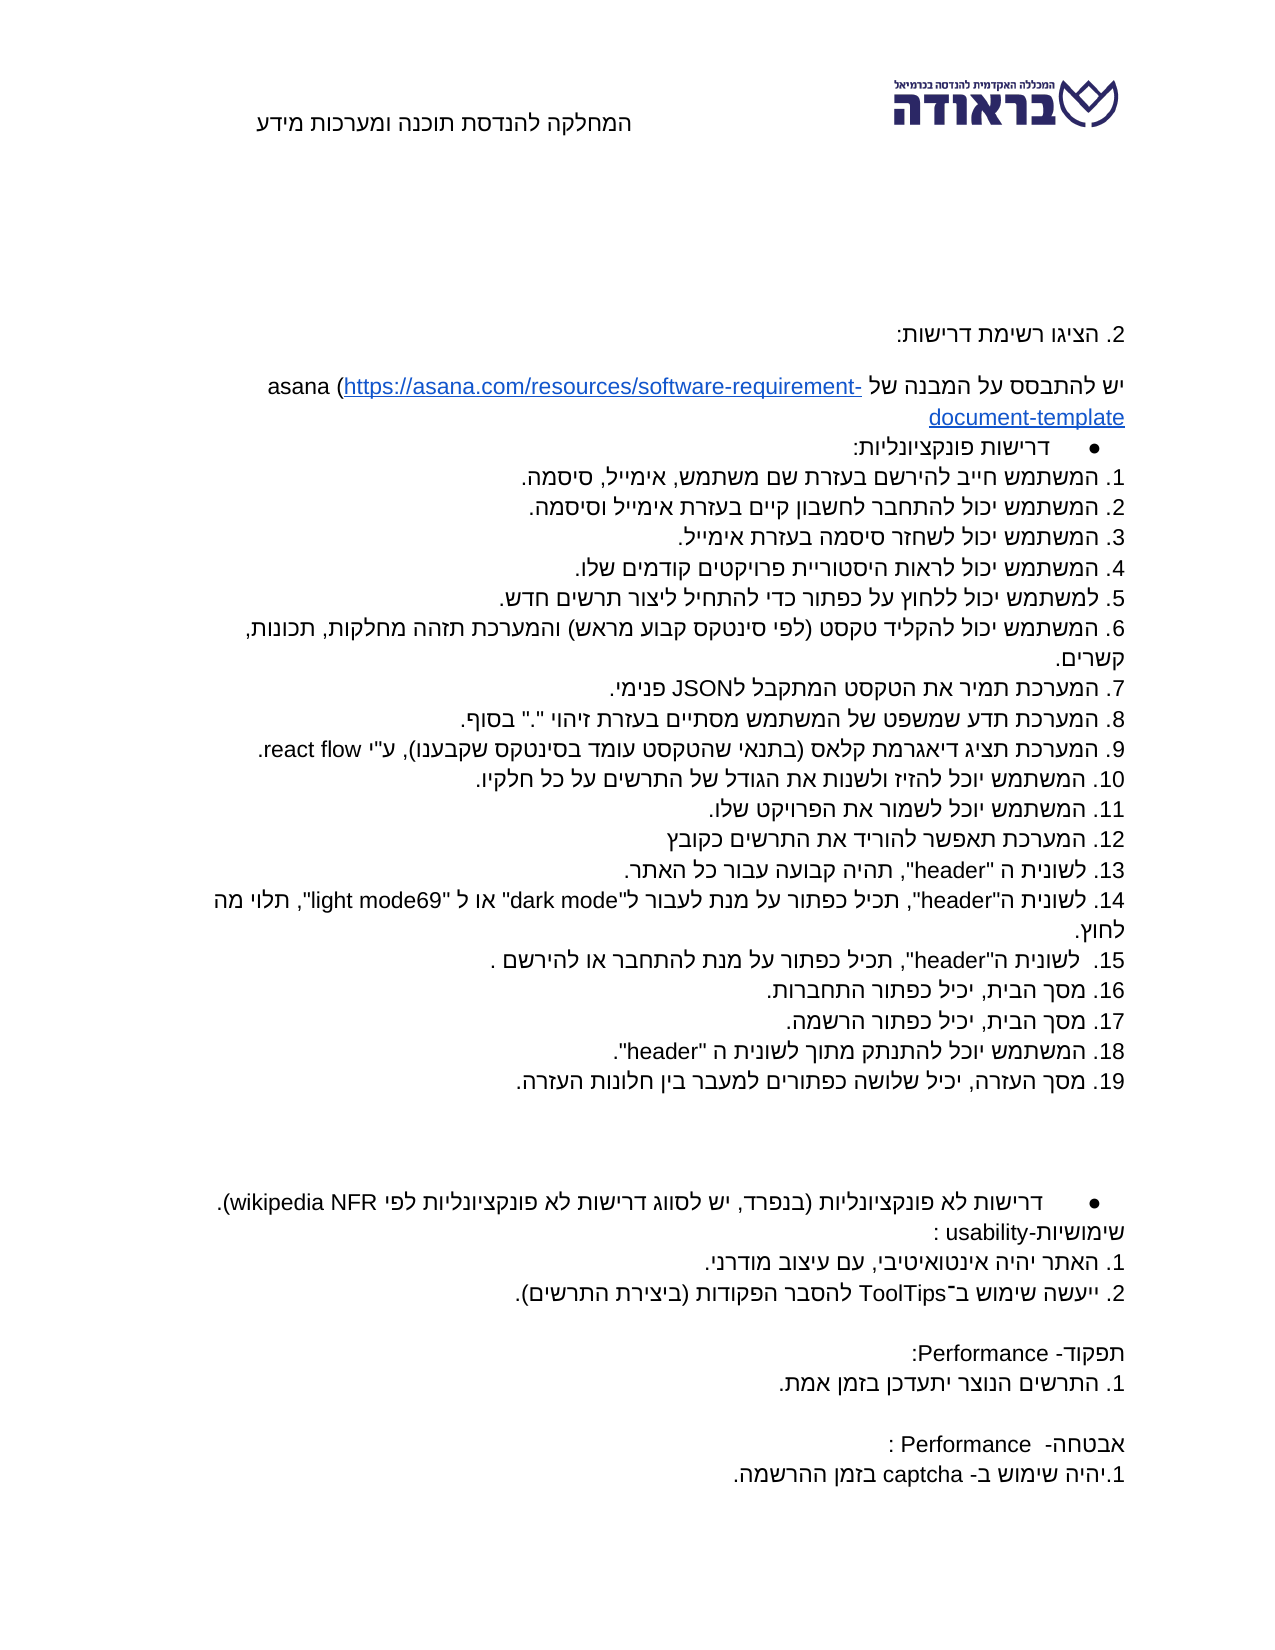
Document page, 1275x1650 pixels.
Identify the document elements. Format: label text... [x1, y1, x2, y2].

text 1. האתר יהיה אינטואיטיבי, עם עיצוב מודרני. [187, 1249, 1125, 1276]
text אבטחה- Performance : [187, 1431, 1125, 1457]
text 12. המערכת תאפשר להוריד את התרשים כקובץ [187, 826, 1125, 853]
text 8. המערכת תדע שמשפט של המשתמש מסתיים בעזרת זיהוי "." בסוף. [187, 706, 1125, 732]
text 14. לשונית ה"header", תכיל כפתור על מנת לעבור ל"dark mode" או ל "light mode69", תלוי מה לחוץ. [187, 887, 1125, 943]
picture [887, 75, 1125, 132]
text 5. למשתמש יכול ללחוץ על כפתור כדי להתחיל ליצור תרשים חדש. [187, 585, 1125, 611]
text 2. הציגו רשימת דרישות: [187, 321, 1125, 347]
text 7. המערכת תמיר את הטקסט המתקבל לJSON פנימי. [187, 675, 1125, 702]
text 18. המשתמש יוכל להתנתק מתוך לשונית ה "header". [187, 1038, 1125, 1064]
text תפקוד- Performance: [187, 1340, 1125, 1366]
list דרישות לא פונקציונליות (בנפרד, יש לסווג דרישות לא פונקציונליות לפי wikipedia NFR). [187, 1189, 1087, 1215]
list דרישות פונקציונליות: [187, 434, 1087, 460]
text 6. המשתמש יכול להקליד טקסט (לפי סינטקס קבוע מראש) והמערכת תזהה מחלקות, תכונות, קשרים. [187, 615, 1125, 672]
text 11. המשתמש יוכל לשמור את הפרויקט שלו. [187, 796, 1125, 823]
text יש להתבסס על המבנה של asana (https://asana.com/resources/software-requirement-document-template [187, 373, 1125, 430]
text 4. המשתמש יכול לראות היסטוריית פרויקטים קודמים שלו. [187, 554, 1125, 581]
text 2. ייעשה שימוש ב־ToolTips להסבר הפקודות (ביצירת התרשים). [187, 1279, 1125, 1306]
text 17. מסך הבית, יכיל כפתור הרשמה. [187, 1008, 1125, 1034]
text שימושיות-usability : [187, 1219, 1125, 1246]
text 2. המשתמש יכול להתחבר לחשבון קיים בעזרת אימייל וסיסמה. [187, 494, 1125, 521]
text 15. לשונית ה"header", תכיל כפתור על מנת להתחבר או להירשם . [187, 947, 1125, 974]
text 1. התרשים הנוצר יתעדכן בזמן אמת. [187, 1370, 1125, 1397]
text 19. מסך העזרה, יכיל שלושה כפתורים למעבר בין חלונות העזרה. [187, 1068, 1125, 1094]
text 1. המשתמש חייב להירשם בעזרת שם משתמש, אימייל, סיסמה. [187, 464, 1125, 490]
text 16. מסך הבית, יכיל כפתור התחברות. [187, 977, 1125, 1004]
text 13. לשונית ה "header", תהיה קבועה עבור כל האתר. [187, 857, 1125, 883]
text 3. המשתמש יכול לשחזר סיסמה בעזרת אימייל. [187, 524, 1125, 551]
text 9. המערכת תציג דיאגרמת קלאס (בתנאי שהטקסט עומד בסינטקס שקבענו), ע"י react flow. [187, 736, 1125, 762]
text 1.יהיה שימוש ב- captcha בזמן ההרשמה. [187, 1461, 1125, 1487]
text 10. המשתמש יוכל להזיז ולשנות את הגודל של התרשים על כל חלקיו. [187, 766, 1125, 792]
